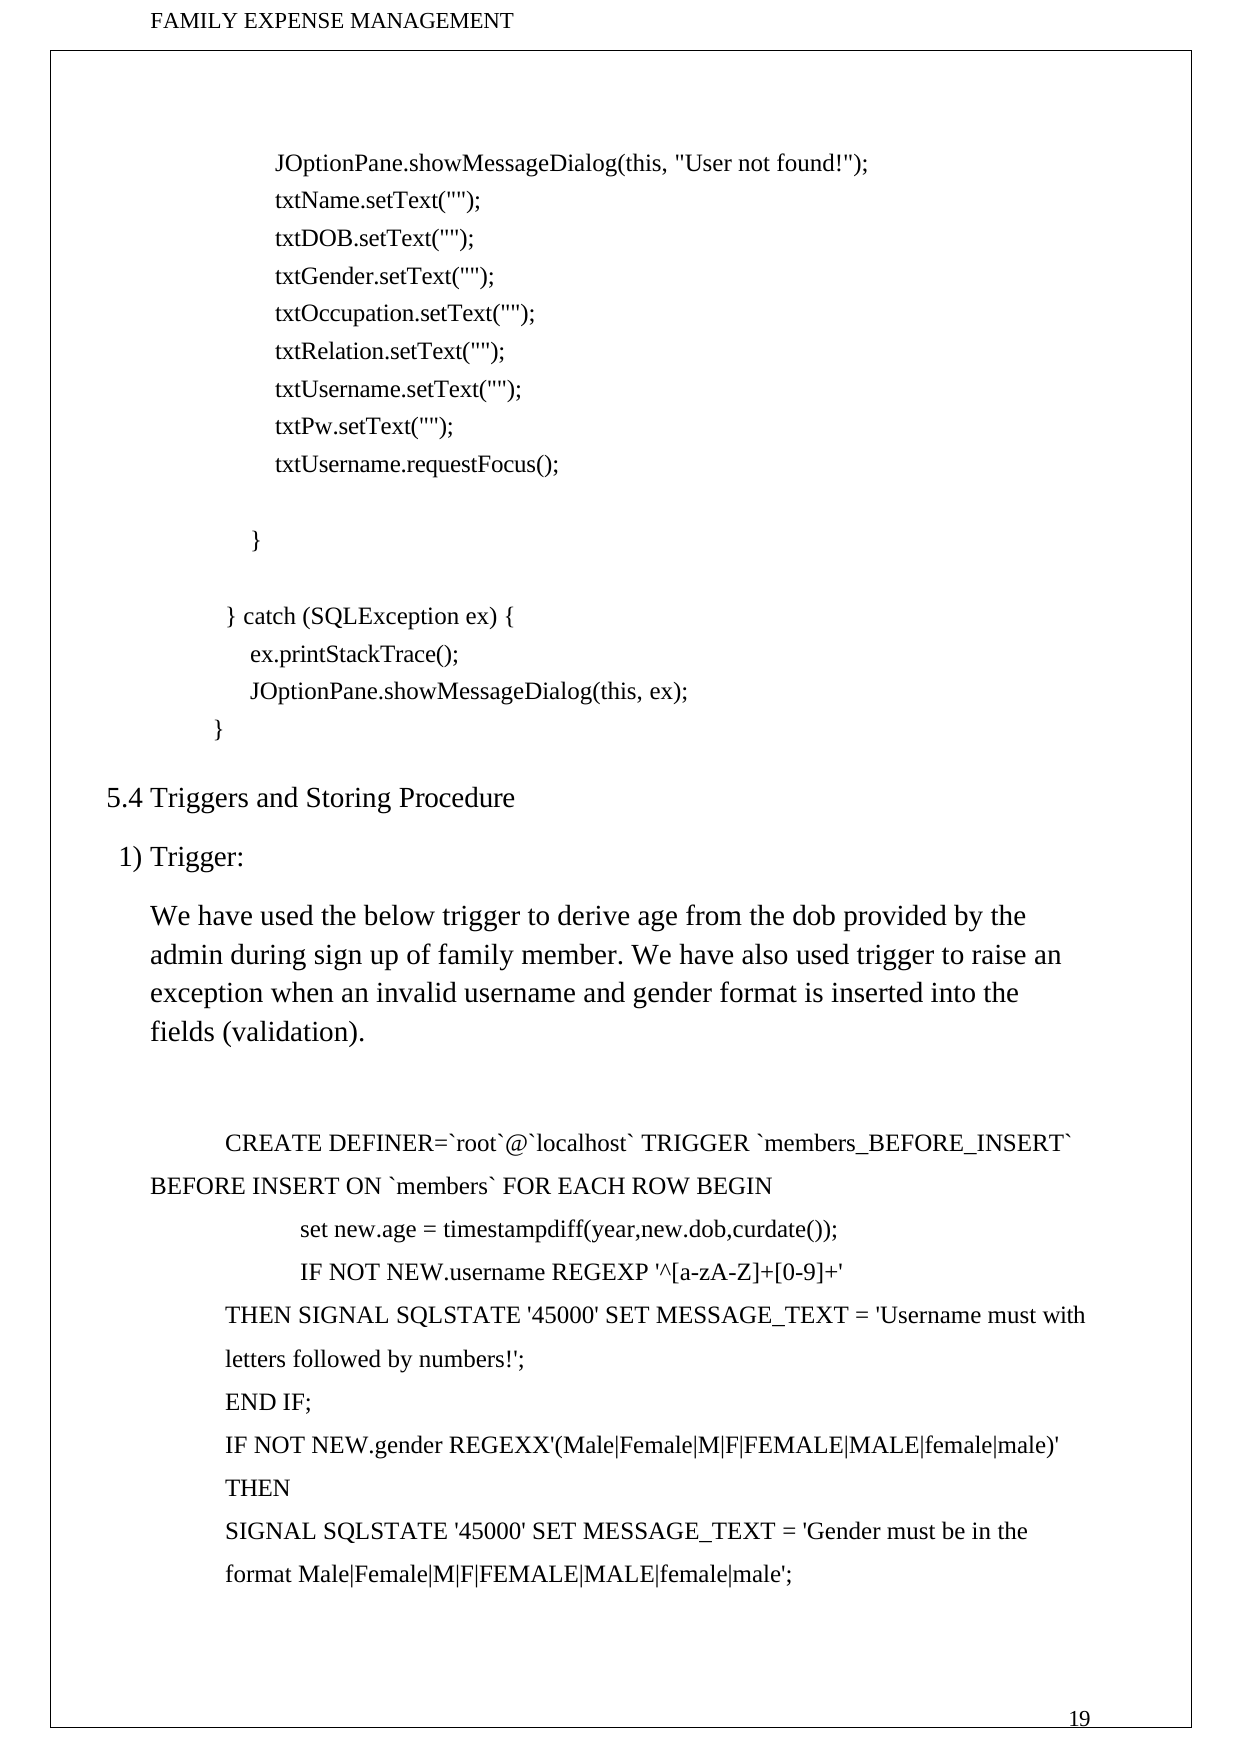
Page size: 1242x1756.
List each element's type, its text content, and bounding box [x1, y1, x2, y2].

text letters followed by numbers!'; END IF; [225, 1344, 565, 1416]
text We have used the below trigger to derive age from the dob provided by the admin during sign up of family member. We have also used trigger to raise an exception when an invalid username and gender format is inserted into the fields (validation). [150, 898, 1082, 1048]
text SIGNAL SQLSTATE '45000' SET MESSAGE_TEXT = 'Gender must be in the format Male|Female|M|F|FEMALE|MALE|female|male'; [225, 1516, 1089, 1588]
text } [212, 714, 1177, 743]
text CREATE DEFINER=`root`@`localhost` TRIGGER `members_BEFORE_INSERT` BEFORE INSERT ON `members` FOR EACH ROW BEGIN [150, 1128, 1089, 1200]
text } [250, 525, 1177, 554]
text JOptionPane.showMessageDialog(this, "User not found!"); txtName.setText(""); [275, 148, 1060, 214]
text set new.age = timestampdiff(year,new.dob,curdate()); IF NOT NEW.username REGEXP '^[a-zA-Z]+[0-9]+' [300, 1214, 858, 1286]
text IF NOT NEW.gender REGEXX'(Male|Female|M|F|FEMALE|MALE|female|male)' THEN [225, 1430, 1089, 1502]
text txtDOB.setText(""); txtGender.setText(""); txtOccupation.setText(""); txtRelation.setText(""); txtUsername.setText(""); txtPw.setText(""); txtUsername.requestFocus(); [275, 223, 635, 478]
text } catch (SQLException ex) { ex.printStackTrace(); JOptionPane.showMessageDialog(this, ex); [225, 601, 722, 705]
text THEN SIGNAL SQLSTATE '45000' SET MESSAGE_TEXT = 'Username must with [225, 1301, 1177, 1329]
list Triggers and Storing Procedure [106, 780, 1177, 813]
list Trigger: [118, 839, 1177, 873]
